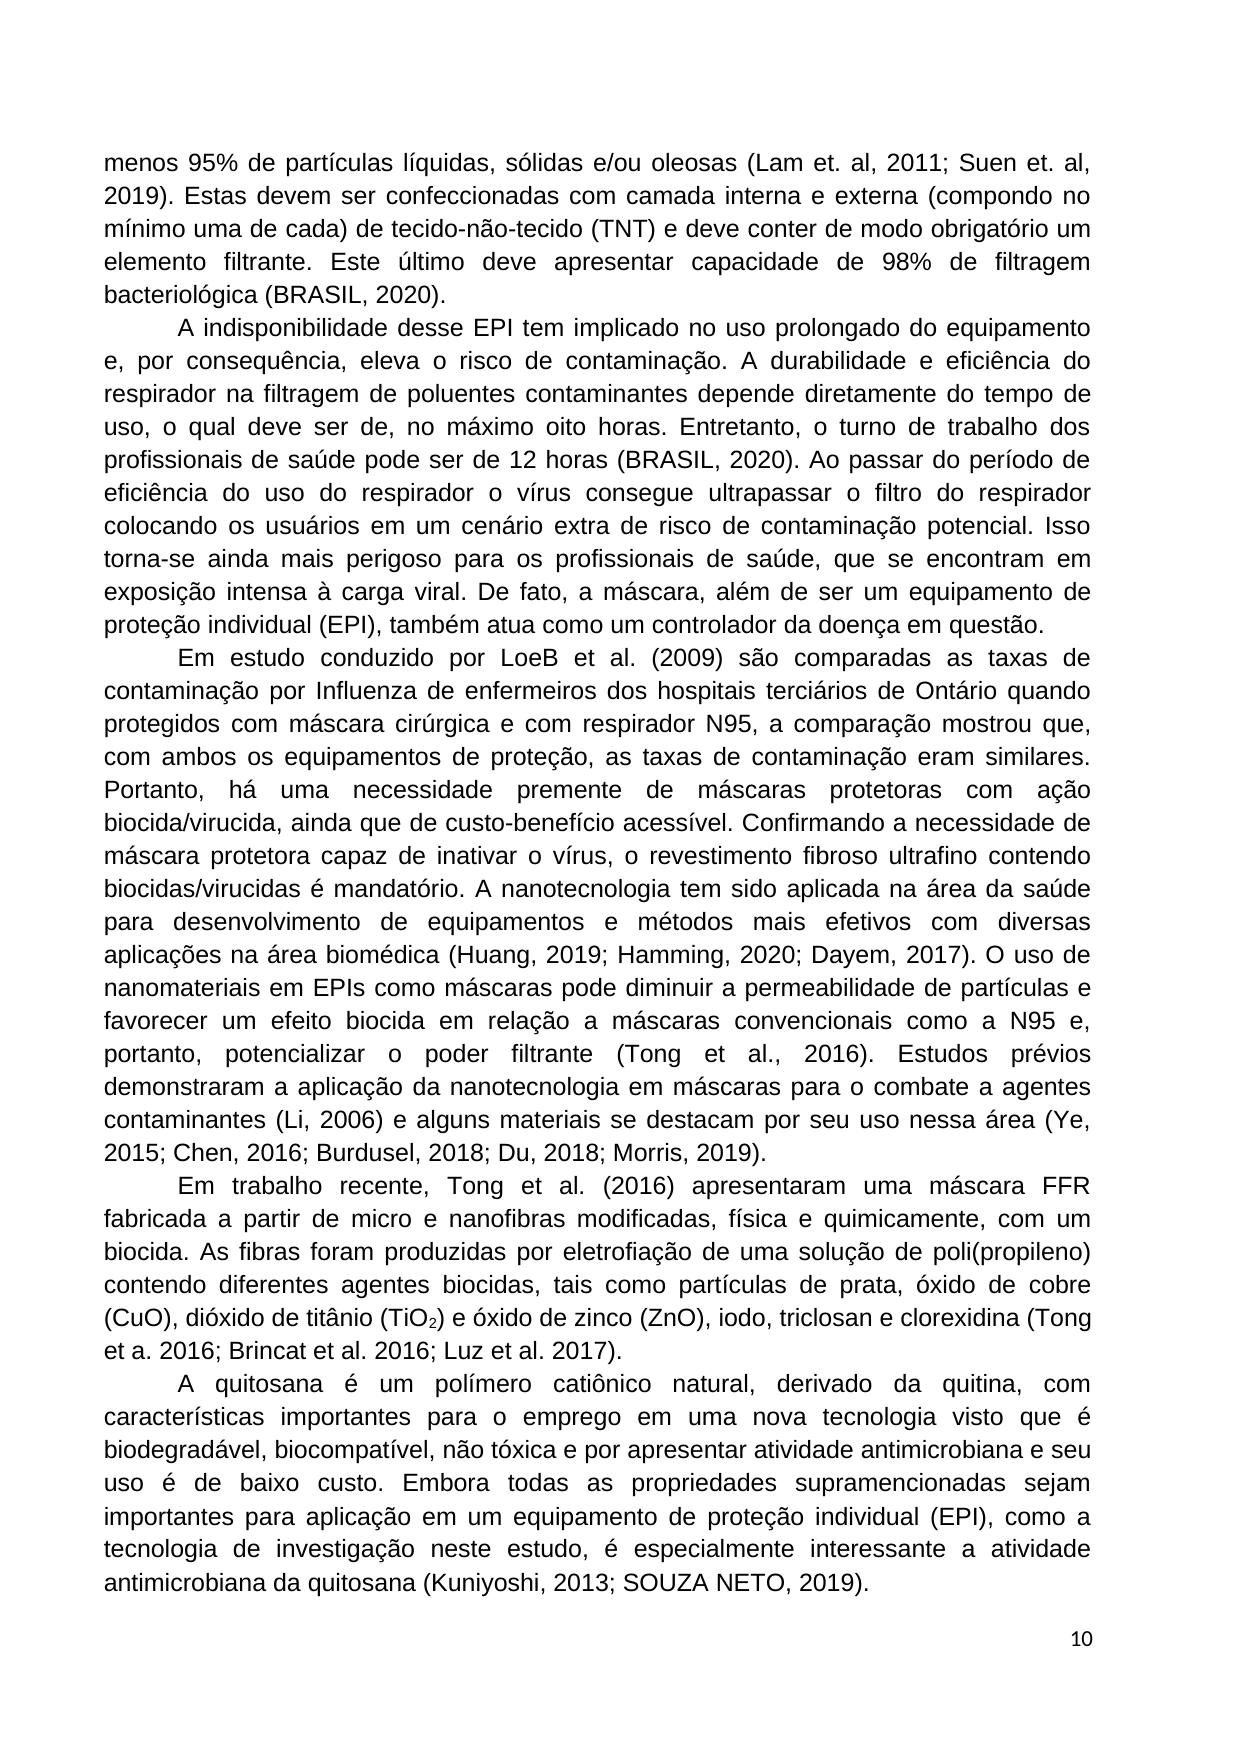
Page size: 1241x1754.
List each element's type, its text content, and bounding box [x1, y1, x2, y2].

text Em trabalho recente, Tong et al. (2016) apresentaram uma máscara FFR fabricada a partir de micro e nanofibras modificadas, física e quimicamente, com um biocida. As fibras foram produzidas por eletrofiação de uma solução de poli(propileno) contendo diferentes agentes biocidas, tais como partículas de prata, óxido de cobre (CuO), dióxido de titânio (TiO2) e óxido de zinco (ZnO), iodo, triclosan e clorexidina (Tong et a. 2016; Brincat et al. 2016; Luz et al. 2017). [103, 1171, 1093, 1365]
text A indisponibilidade desse EPI tem implicado no uso prolongado do equipamento e, por consequência, eleva o risco de contaminação. A durabilidade e eficiência do respirador na filtragem de poluentes contaminantes depende diretamente do tempo de uso, o qual deve ser de, no máximo oito horas. Entretanto, o turno de trabalho dos profissionais de saúde pode ser de 12 horas (BRASIL, 2020). Ao passar do período de eficiência do uso do respirador o vírus consegue ultrapassar o filtro do respirador colocando os usuários em um cenário extra de risco de contaminação potencial. Isso torna-se ainda mais perigoso para os profissionais de saúde, que se encontram em exposição intensa à carga viral. De fato, a máscara, além de ser um equipamento de proteção individual (EPI), também atua como um controlador da doença em questão. [103, 313, 1093, 639]
text Em estudo conduzido por LoeB et al. (2009) são comparadas as taxas de contaminação por Influenza de enfermeiros dos hospitais terciários de Ontário quando protegidos com máscara cirúrgica e com respirador N95, a comparação mostrou que, com ambos os equipamentos de proteção, as taxas de contaminação eram similares. Portanto, há uma necessidade premente de máscaras protetoras com ação biocida/virucida, ainda que de custo-benefício acessível. Confirmando a necessidade de máscara protetora capaz de inativar o vírus, o revestimento fibroso ultrafino contendo biocidas/virucidas é mandatório. A nanotecnologia tem sido aplicada na área da saúde para desenvolvimento de equipamentos e métodos mais efetivos com diversas aplicações na área biomédica (Huang, 2019; Hamming, 2020; Dayem, 2017). O uso de nanomateriais em EPIs como máscaras pode diminuir a permeabilidade de partículas e favorecer um efeito biocida em relação a máscaras convencionais como a N95 e, portanto, potencializar o poder filtrante (Tong et al., 2016). Estudos prévios demonstraram a aplicação da nanotecnologia em máscaras para o combate a agentes contaminantes (Li, 2006) e alguns materiais se destacam por seu uso nessa área (Ye, 2015; Chen, 2016; Burdusel, 2018; Du, 2018; Morris, 2019). [103, 643, 1093, 1167]
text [103, 148, 1093, 308]
text A quitosana é um polímero catiônico natural, derivado da quitina, com características importantes para o emprego em uma nova tecnologia visto que é biodegradável, biocompatível, não tóxica e por apresentar atividade antimicrobiana e seu uso é de baixo custo. Embora todas as propriedades supramencionadas sejam importantes para aplicação em um equipamento de proteção individual (EPI), como a tecnologia de investigação neste estudo, é especialmente interessante a atividade antimicrobiana da quitosana (Kuniyoshi, 2013; SOUZA NETO, 2019). [103, 1369, 1093, 1596]
